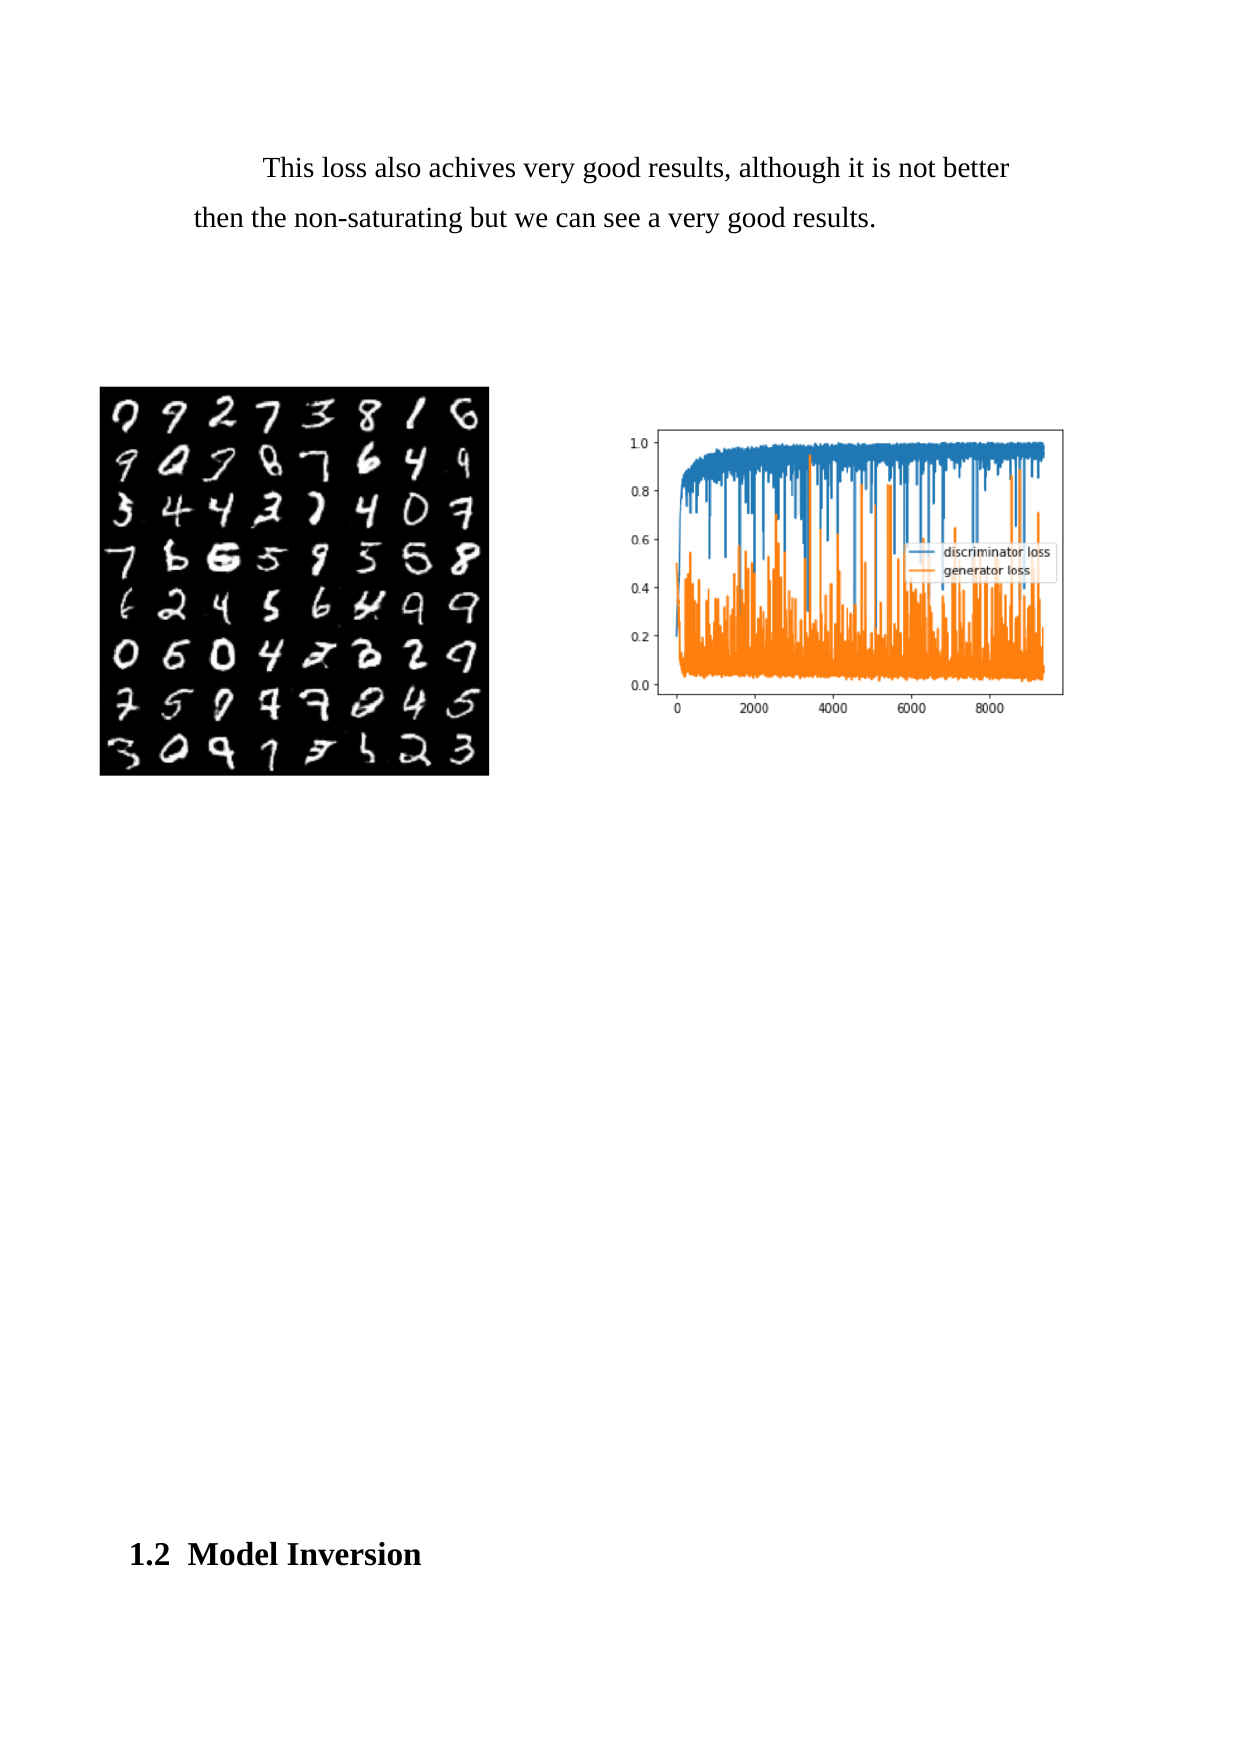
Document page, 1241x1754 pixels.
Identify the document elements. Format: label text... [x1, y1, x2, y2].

text This loss also achives very good results, although it is not better then the non-saturating but we can see a very good results. [193, 150, 1053, 234]
list Model Inversion [128, 1534, 1053, 1573]
picture [96, 383, 492, 778]
picture [625, 422, 1098, 726]
